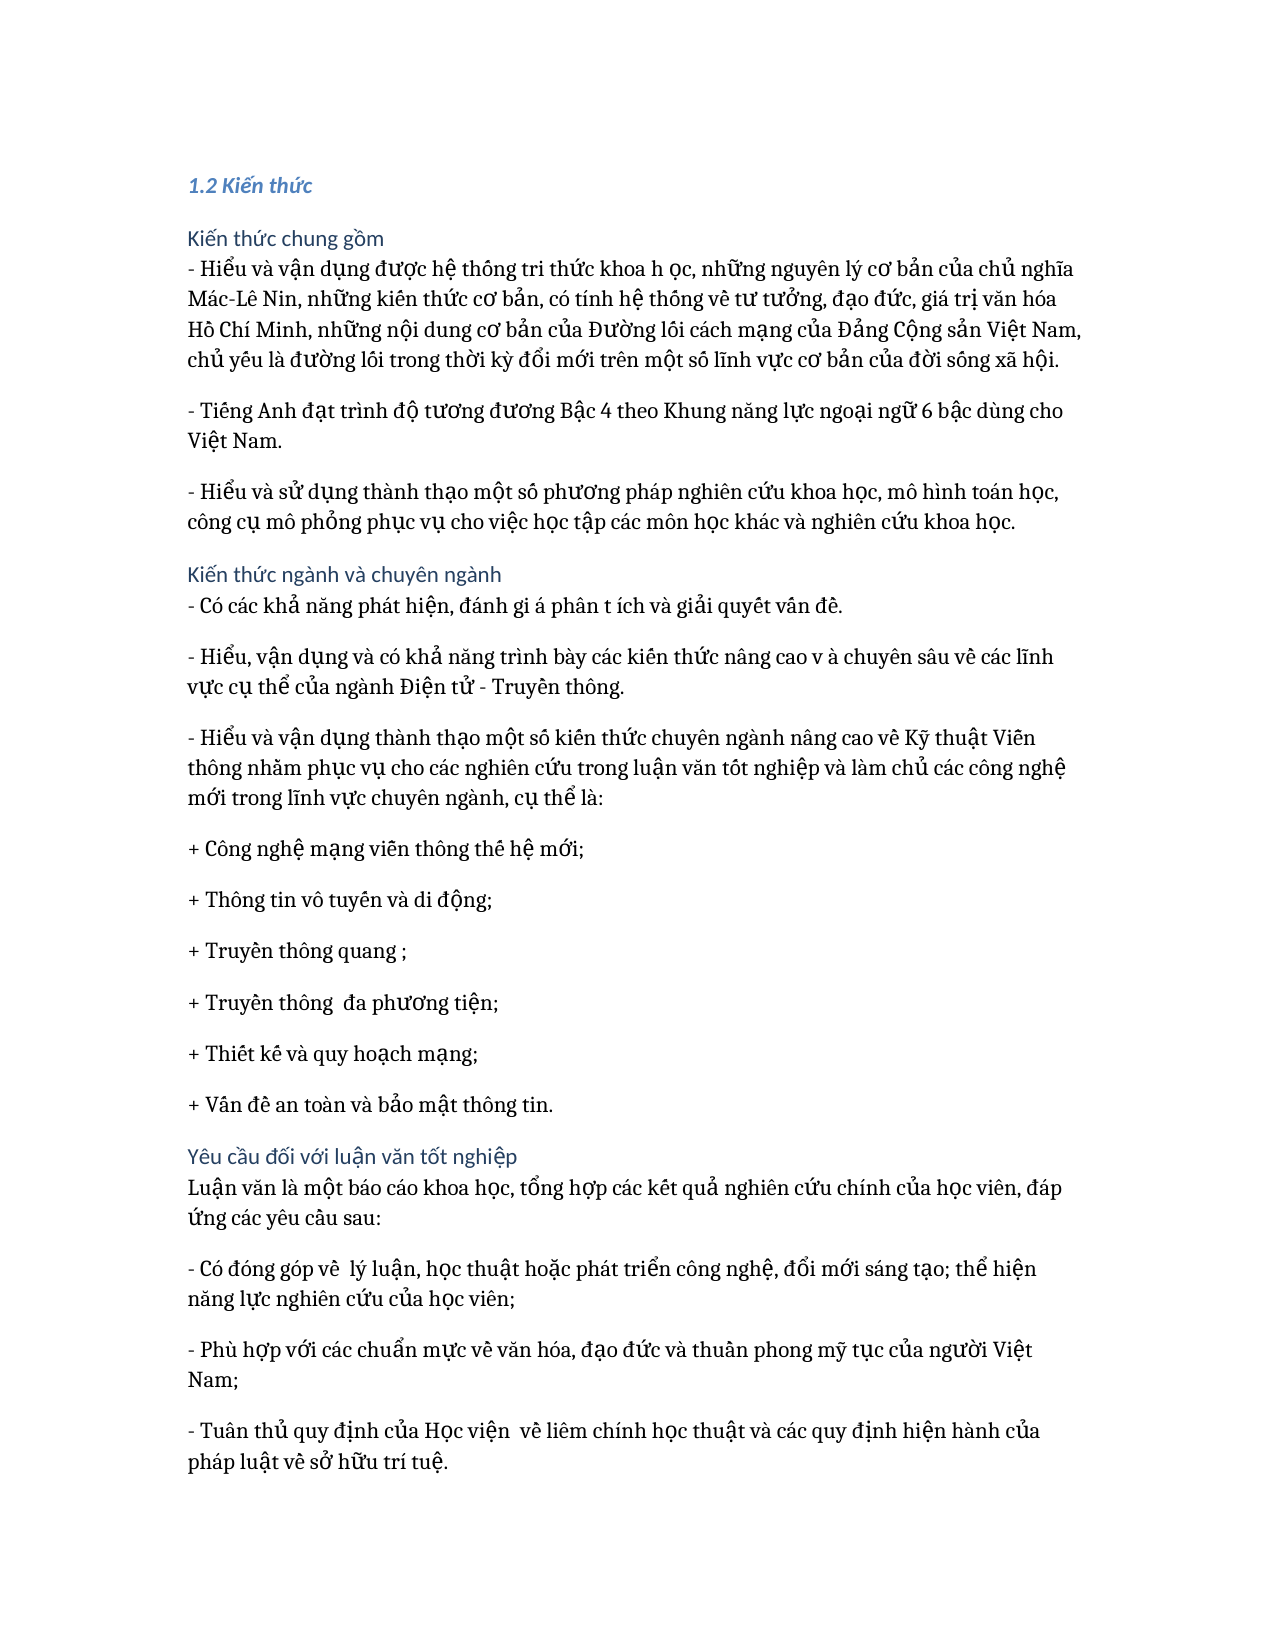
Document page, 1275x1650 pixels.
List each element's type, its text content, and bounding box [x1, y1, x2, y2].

text - Hiểu và sử dụng thành thạo một số phương pháp nghiên cứu khoa học, mô hình toán học, công cụ mô phỏng phục vụ cho việc học tập các môn học khác và nghiên cứu khoa học. [187, 479, 1087, 536]
text + Truyền thông quang ; [187, 938, 1087, 964]
text - Tiếng Anh đạt trình độ tương đương Bậc 4 theo Khung năng lực ngoại ngữ 6 bậc dùng cho Việt Nam. [187, 398, 1087, 454]
subtitle Yêu cầu đối với luận văn tốt nghiệp [187, 1142, 1087, 1170]
text + Thông tin vô tuyến và di động; [187, 887, 1087, 913]
text - Hiểu và vận dụng được hệ thống tri thức khoa h ọc, những nguyên lý cơ bản của chủ nghĩa Mác-Lê Nin, những kiến thức cơ bản, có tính hệ thống về tư tưởng, đạo đức, giá trị văn hóa Hồ Chí Minh, những nội dung cơ bản của Đường lối cách mạng của Đảng Cộng sản Việt Nam, chủ yếu là đường lối trong thời kỳ đổi mới trên một số lĩnh vực cơ bản của đời sống xã hội. [187, 256, 1087, 373]
text - Có đóng góp về lý luận, học thuật hoặc phát triển công nghệ, đổi mới sáng tạo; thể hiện năng lực nghiên cứu của học viên; [187, 1256, 1087, 1312]
text - Có các khả năng phát hiện, đánh gi á phân t ích và giải quyết vấn đề. [187, 592, 1087, 619]
text - Hiểu và vận dụng thành thạo một số kiến thức chuyên ngành nâng cao về Kỹ thuật Viễn thông nhằm phục vụ cho các nghiên cứu trong luận văn tốt nghiệp và làm chủ các công nghệ mới trong lĩnh vực chuyên ngành, cụ thể là: [187, 725, 1087, 811]
subtitle Kiến thức chung gồm [187, 224, 1087, 252]
text + Thiết kế và quy hoạch mạng; [187, 1040, 1087, 1067]
text + Truyền thông đa phương tiện; [187, 989, 1087, 1016]
text Luận văn là một báo cáo khoa học, tổng hợp các kết quả nghiên cứu chính của học viên, đáp ứng các yêu cầu sau: [187, 1174, 1087, 1231]
text + Công nghệ mạng viễn thông thế hệ mới; [187, 836, 1087, 862]
text + Vấn đề an toàn và bảo mật thông tin. [187, 1091, 1087, 1118]
text - Phù hợp với các chuẩn mực về văn hóa, đạo đức và thuần phong mỹ tục của người Việt Nam; [187, 1337, 1087, 1394]
text - Hiểu, vận dụng và có khả năng trình bày các kiến thức nâng cao v à chuyên sâu về các lĩnh vực cụ thể của ngành Điện tử - Truyền thông. [187, 643, 1087, 700]
subtitle Kiến thức ngành và chuyên ngành [187, 560, 1087, 588]
text - Tuân thủ quy định của Học viện về liêm chính học thuật và các quy định hiện hành của pháp luật về sở hữu trí tuệ. [187, 1418, 1087, 1475]
subtitle 1.2 Kiến thức [187, 171, 1087, 199]
